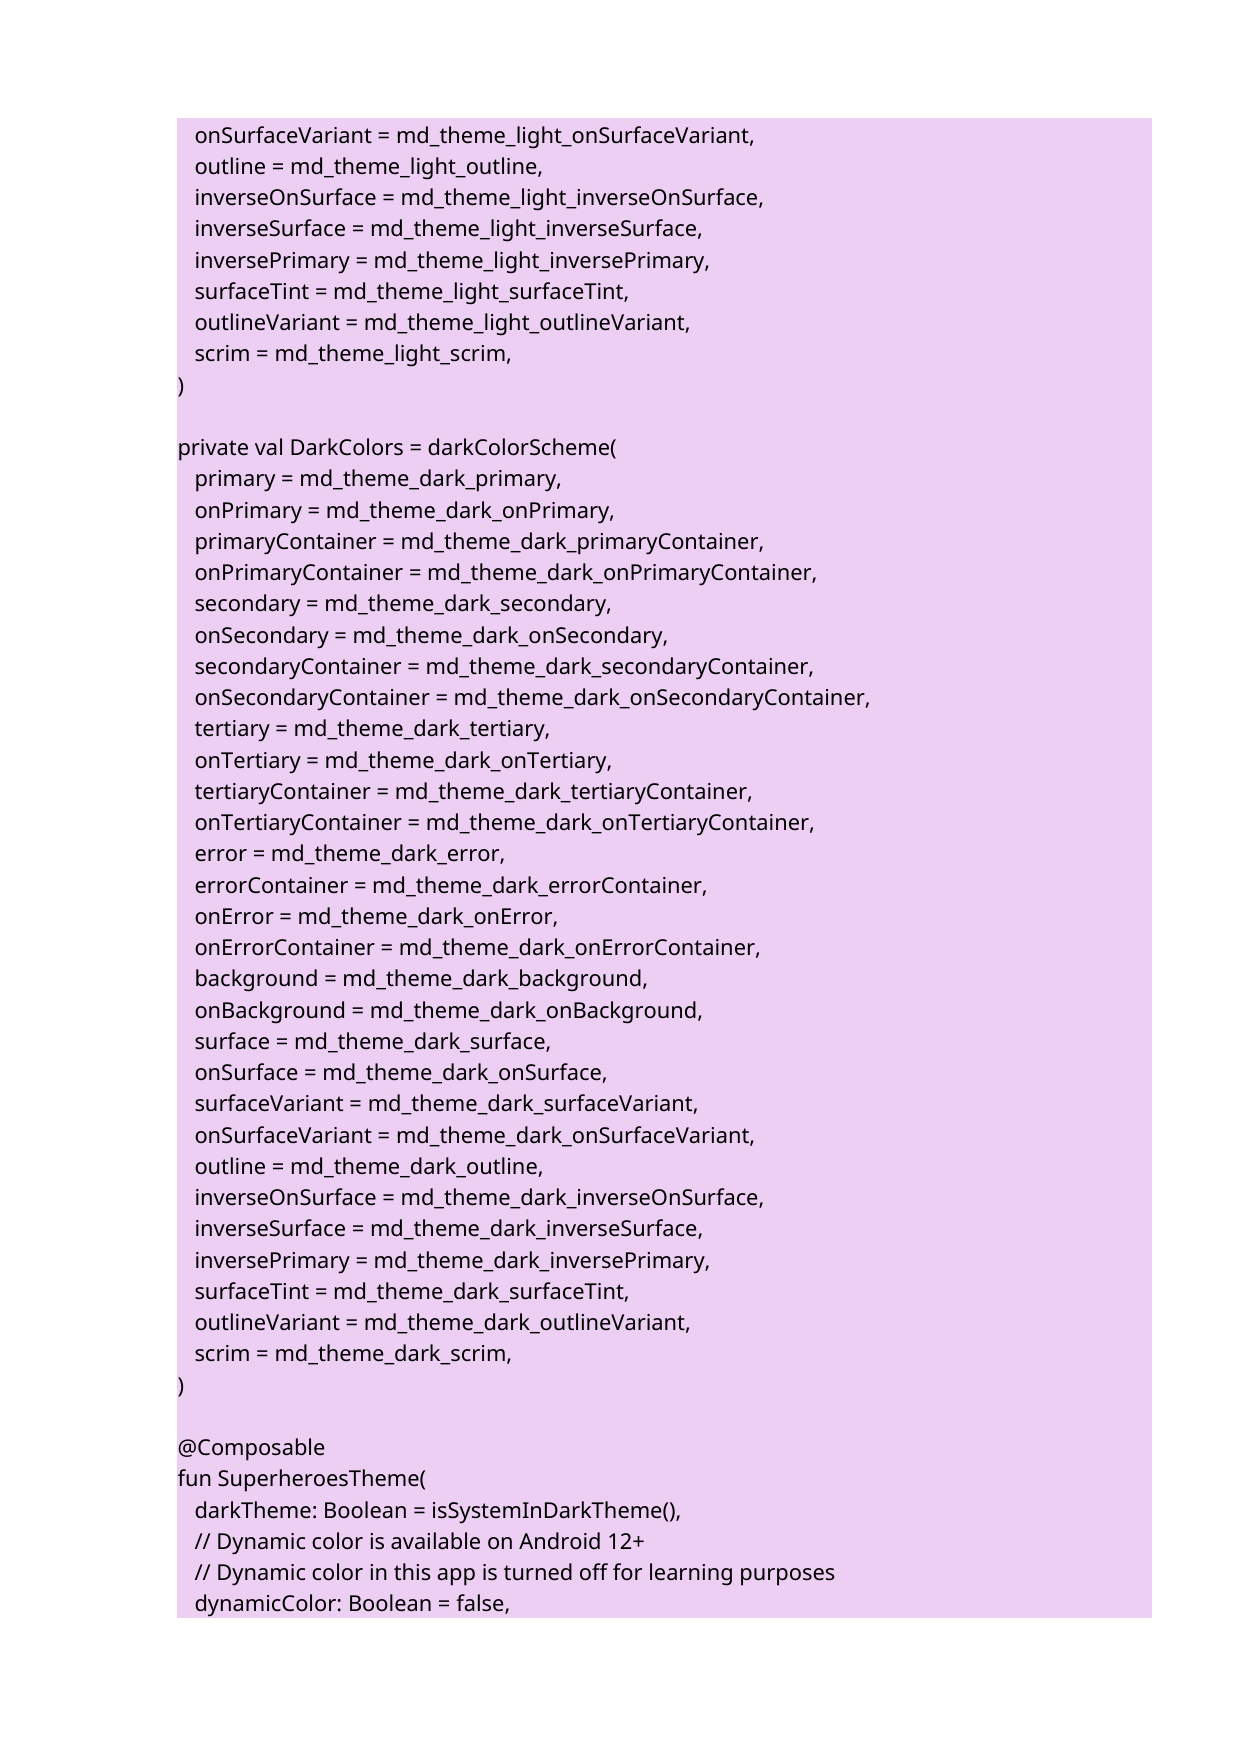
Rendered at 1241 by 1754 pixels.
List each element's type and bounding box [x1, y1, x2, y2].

text [177, 118, 1152, 1618]
